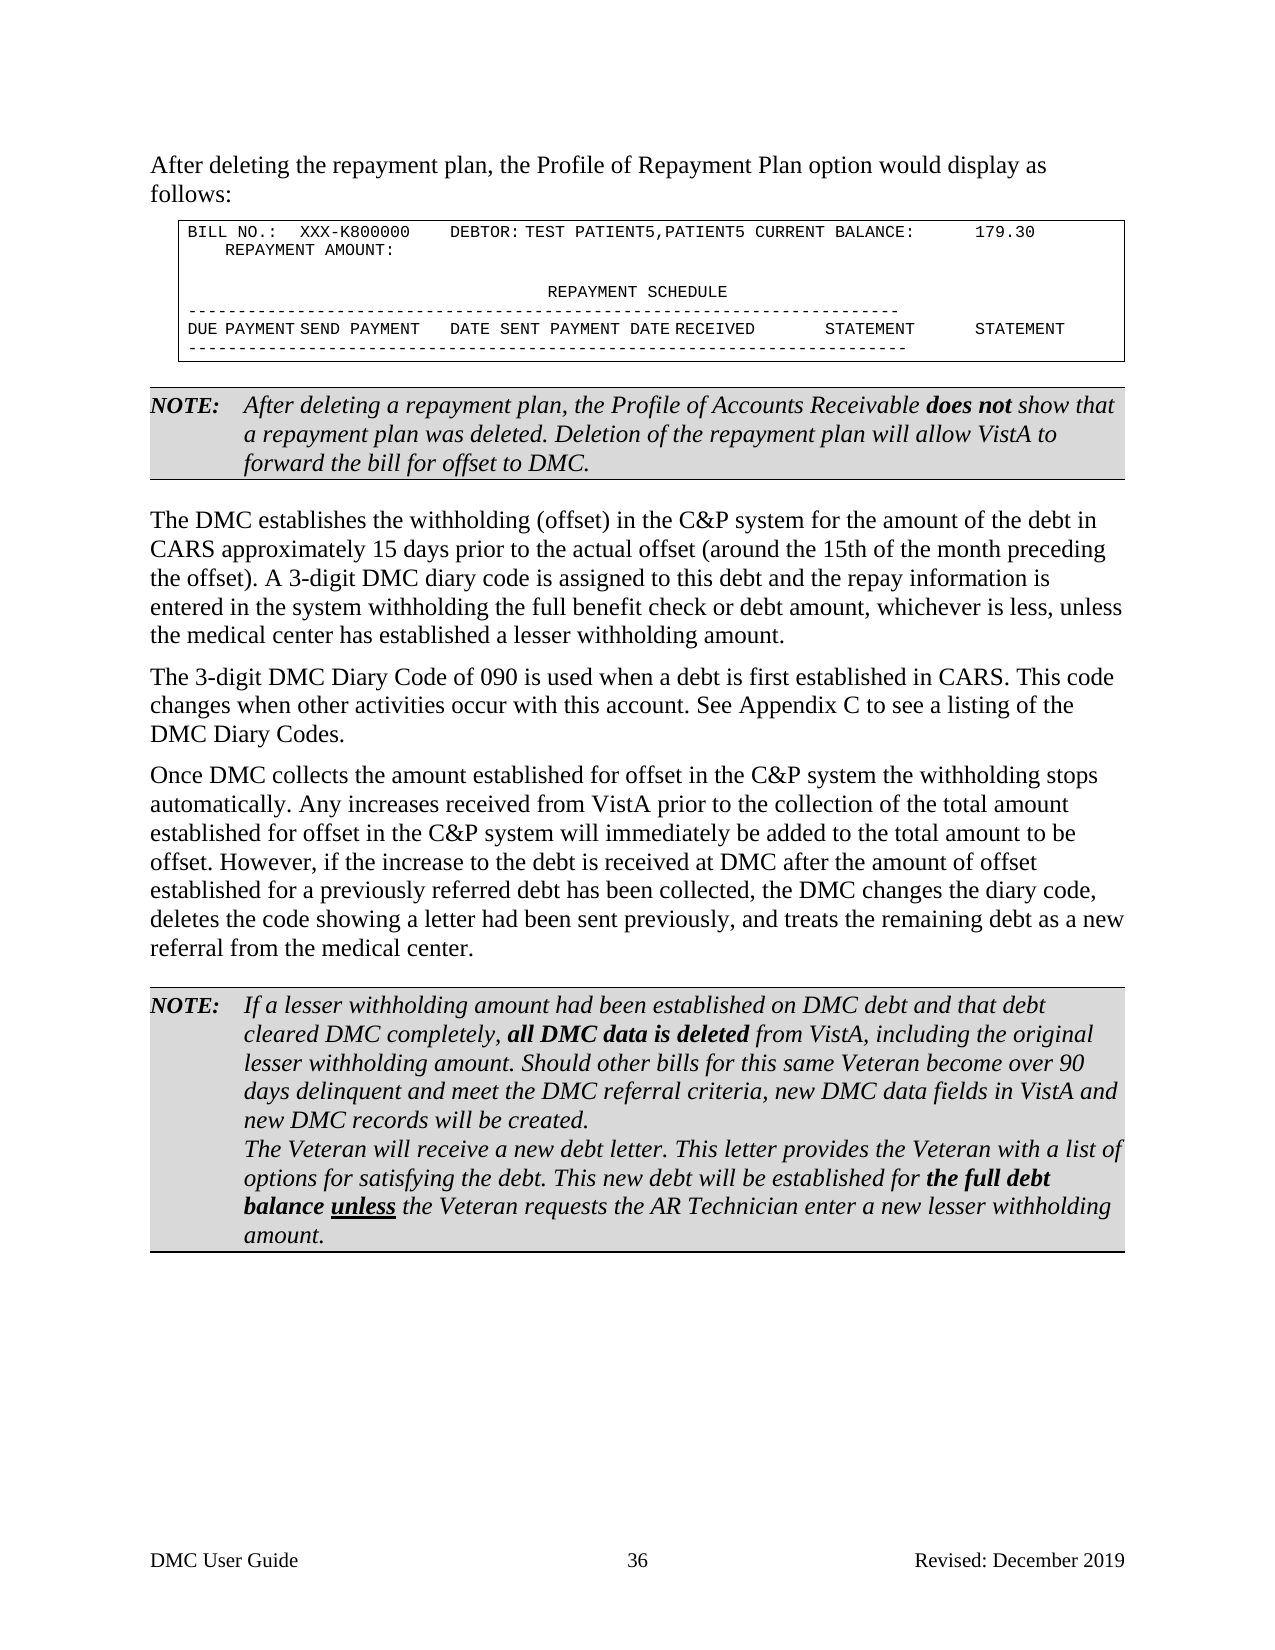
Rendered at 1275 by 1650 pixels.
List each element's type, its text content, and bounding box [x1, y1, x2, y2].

text ------------------------------------------------------------------------ [179, 337, 1124, 361]
text If a lesser withholding amount had been established on DMC debt and that debt cleared DMC completely, all DMC data is deleted from VistA, including the original lesser withholding amount. Should other bills for this same Veteran become over 90 days delinquent and meet the DMC referral criteria, new DMC data fields in VistA and new DMC records will be created. The Veteran will receive a new debt letter. This letter provides the Veteran with a list of options for satisfying the debt. This new debt will be established for the full debt balance unless the Veteran requests the AR Technician enter a new lesser withholding amount. [150, 988, 1125, 1251]
text After deleting the repayment plan, the Profile of Repayment Plan option would display as follows: [150, 150, 1125, 207]
text After deleting a repayment plan, the Profile of Accounts Receivable does not show that a repayment plan was deleted. Deletion of the repayment plan will allow VistA to forward the bill for offset to DMC. [150, 388, 1125, 479]
text Once DMC collects the amount established for offset in the C&P system the withholding stops automatically. Any increases received from VistA prior to the collection of the total amount established for offset in the C&P system will immediately be added to the total amount to be offset. However, if the increase to the debt is received at DMC after the amount of offset established for a previously referred debt has been collected, the DMC changes the diary code, deletes the code showing a letter had been sent previously, and treats the remaining debt as a new referral from the medical center. [150, 760, 1125, 962]
text BILL NO.: XXX-K800000 DEBTOR: TEST PATIENT5,PATIENT5 CURRENT BALANCE: 179.30 REPAYMENT AMOUNT: [179, 221, 1124, 261]
text ------------------------------------------------------------------------ [179, 299, 1124, 318]
text The 3-digit DMC Diary Code of 090 is used when a debt is first established in CARS. This code changes when other activities occur with this account. See Appendix C to see a listing of the DMC Diary Codes. [150, 662, 1125, 748]
text The DMC establishes the withholding (offset) in the C&P system for the amount of the debt in CARS approximately 15 days prior to the actual offset (around the 15th of the month preceding the offset). A 3-digit DMC diary code is assigned to this debt and the repay information is entered in the system withholding the full benefit check or debt amount, whichever is less, unless the medical center has established a lesser withholding amount. [150, 505, 1125, 649]
text REPAYMENT SCHEDULE [179, 280, 1124, 299]
text DUE PAYMENT SEND PAYMENT DATE SENT PAYMENT DATE RECEIVED STATEMENT STATEMENT [179, 318, 1124, 337]
